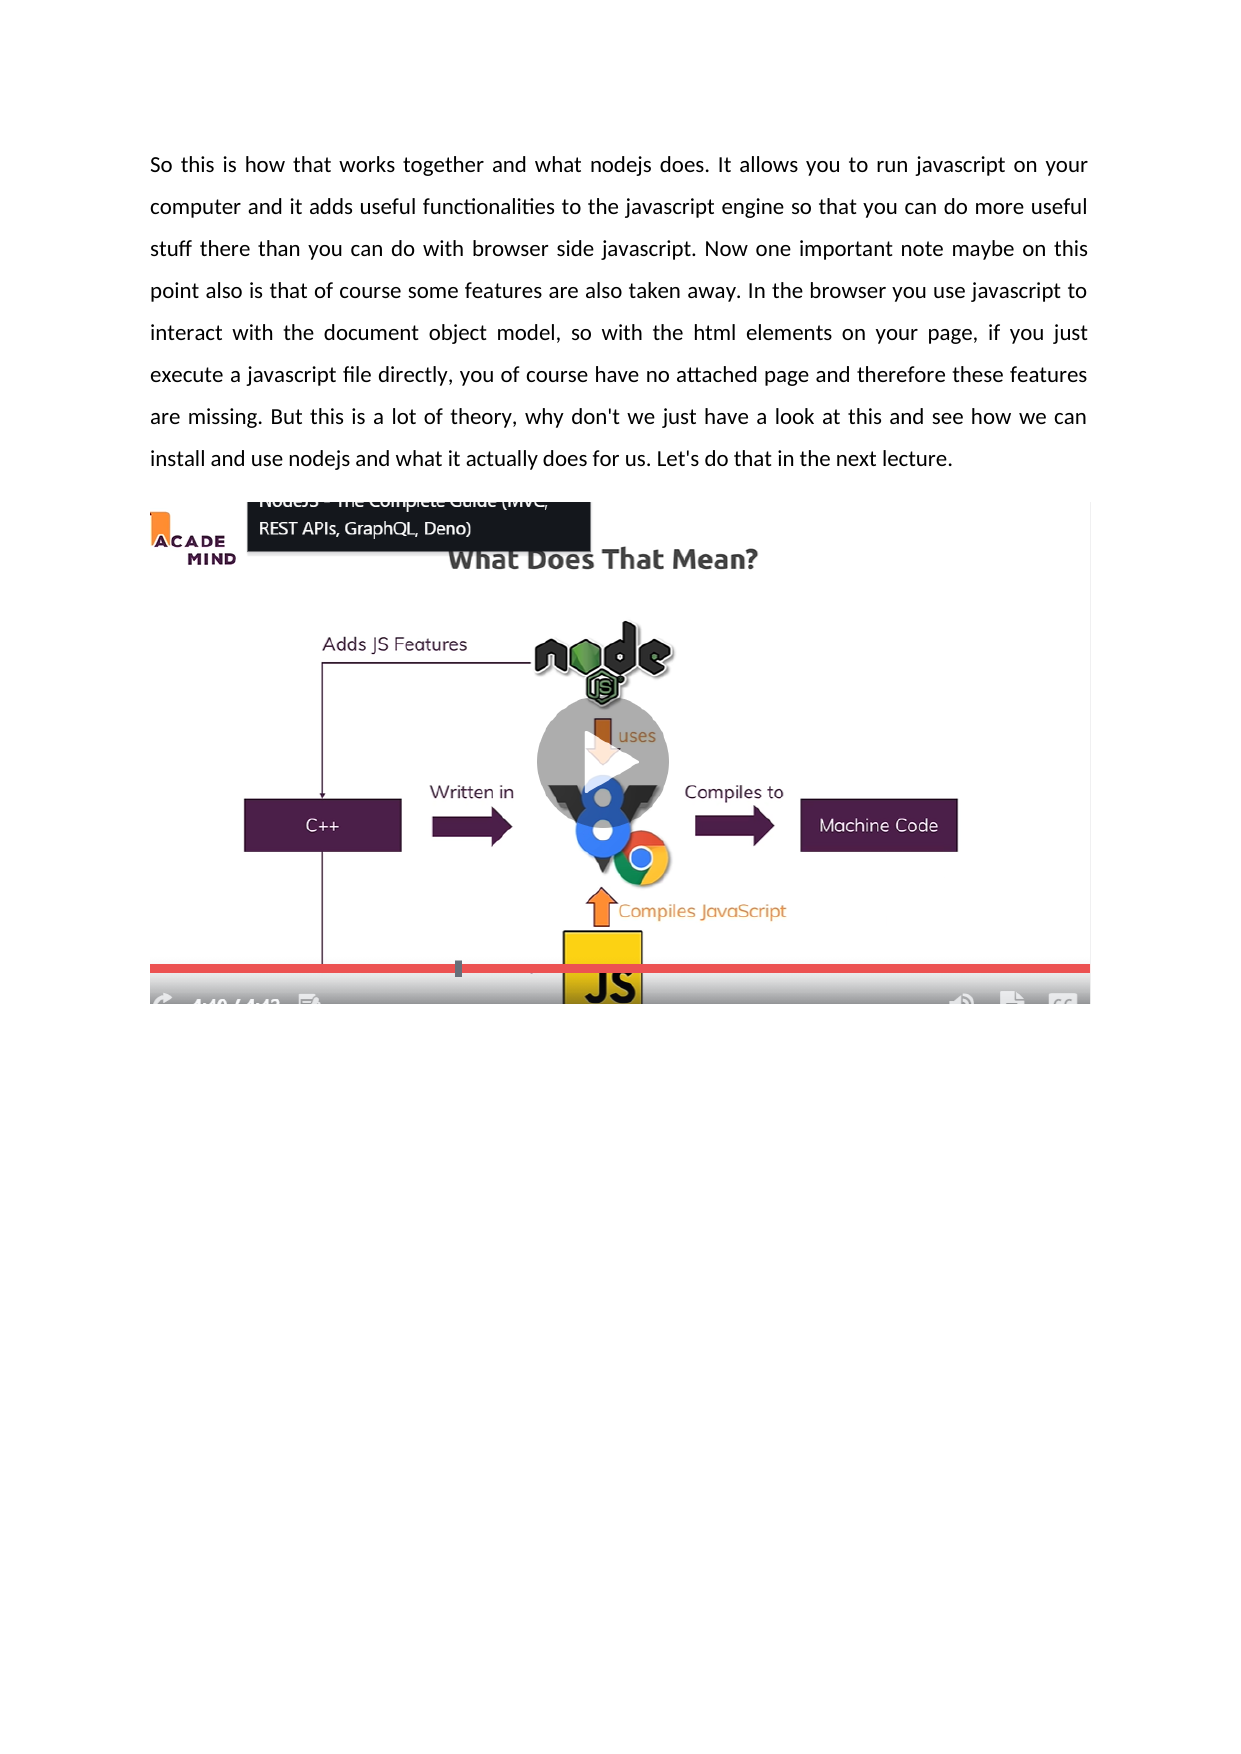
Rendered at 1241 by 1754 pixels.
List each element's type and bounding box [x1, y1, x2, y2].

text [150, 150, 1090, 472]
picture [150, 502, 1091, 1004]
